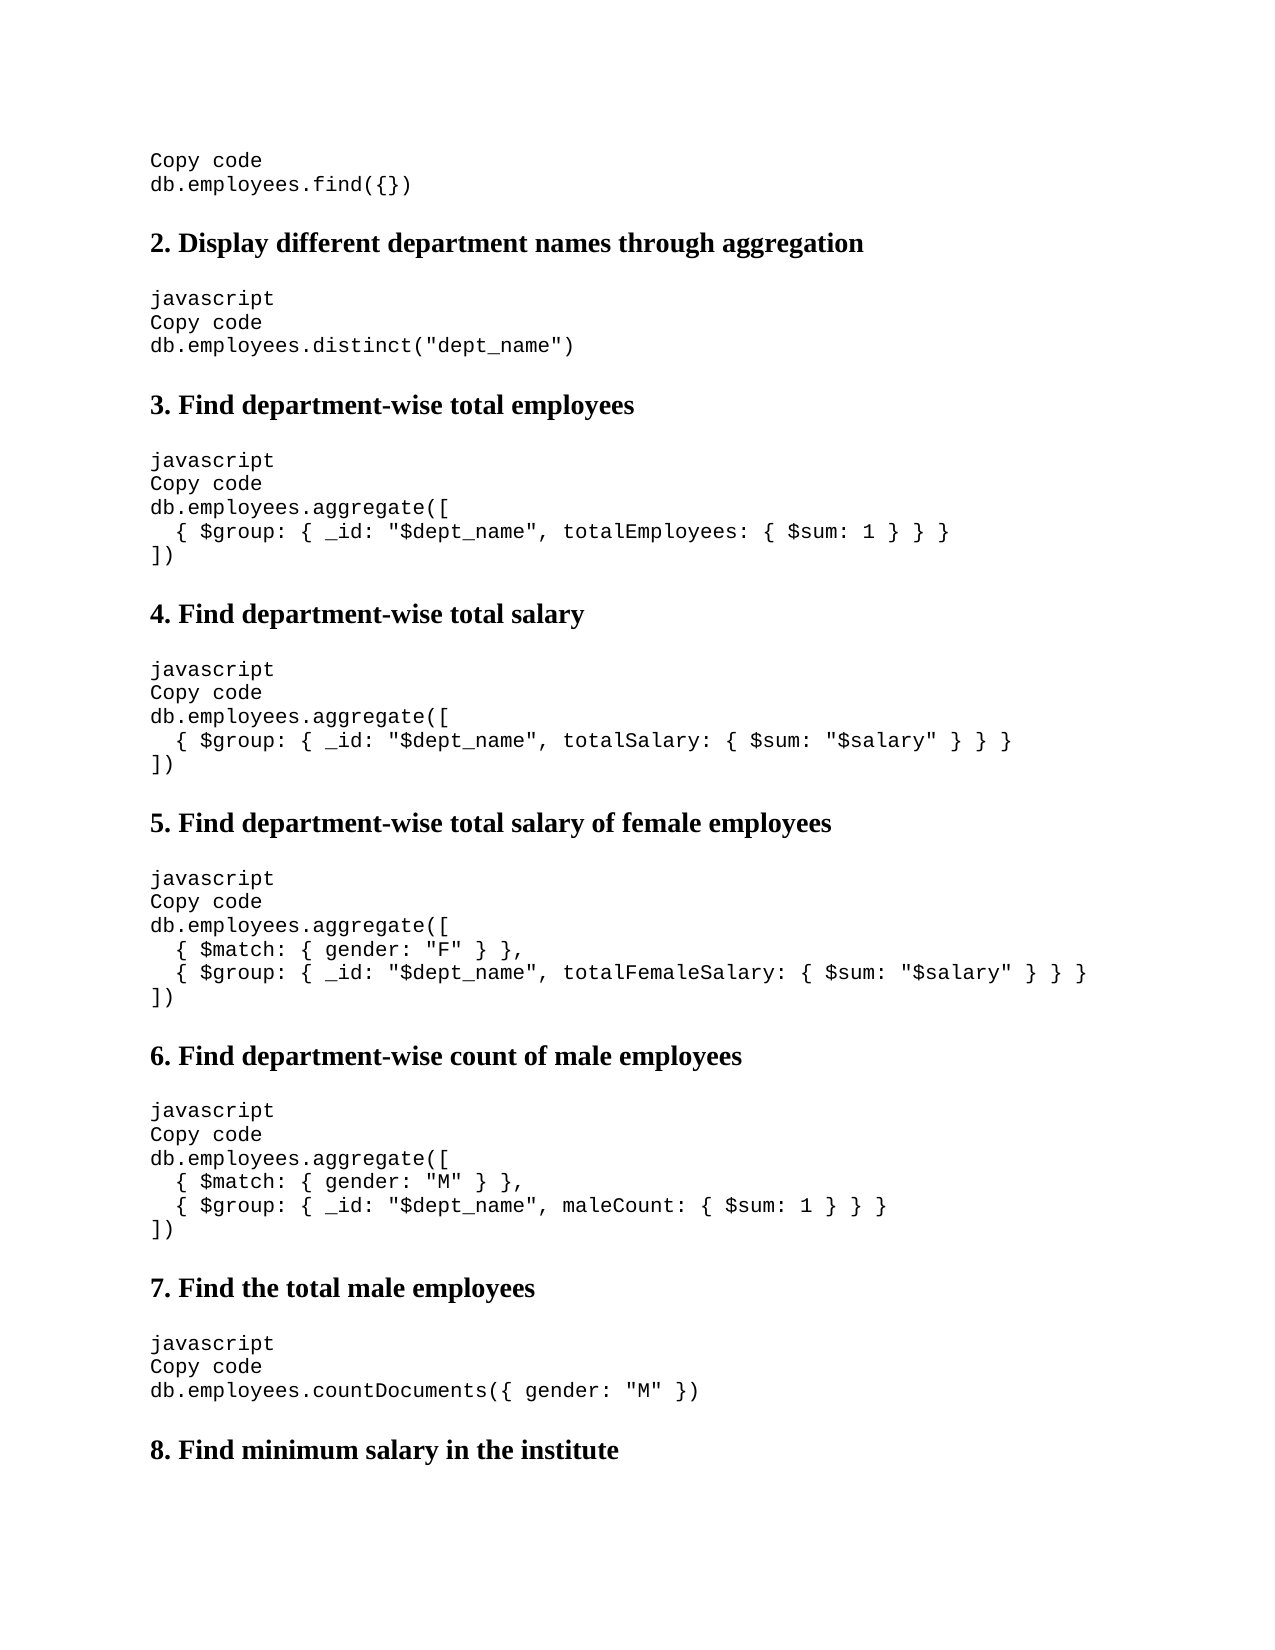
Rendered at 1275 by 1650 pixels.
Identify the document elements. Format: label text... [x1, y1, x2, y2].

subtitle 8. Find minimum salary in the institute [150, 1433, 1125, 1465]
text { $group: { _id: "$dept_name", totalSalary: { $sum: "$salary" } } } [150, 729, 1125, 753]
text Copy code [150, 891, 1125, 915]
subtitle 5. Find department-wise total salary of female employees [150, 806, 1125, 838]
text { $match: { gender: "M" } }, [150, 1171, 1125, 1195]
text db.employees.aggregate([ [150, 1147, 1125, 1171]
subtitle 3. Find department-wise total employees [150, 388, 1125, 421]
text Copy code [150, 473, 1125, 497]
subtitle 6. Find department-wise count of male employees [150, 1039, 1125, 1071]
subtitle 4. Find department-wise total salary [150, 597, 1125, 629]
text javascript [150, 288, 1125, 312]
text ]) [150, 1218, 1125, 1242]
text Copy code [150, 312, 1125, 335]
text { $group: { _id: "$dept_name", maleCount: { $sum: 1 } } } [150, 1195, 1125, 1218]
text db.employees.aggregate([ [150, 915, 1125, 938]
text db.employees.aggregate([ [150, 706, 1125, 729]
text Copy code [150, 1124, 1125, 1147]
text db.employees.find({}) [150, 174, 1125, 197]
text ]) [150, 986, 1125, 1009]
text javascript [150, 659, 1125, 682]
text { $match: { gender: "F" } }, [150, 938, 1125, 962]
text { $group: { _id: "$dept_name", totalFemaleSalary: { $sum: "$salary" } } } [150, 962, 1125, 986]
text Copy code [150, 682, 1125, 706]
subtitle 7. Find the total male employees [150, 1271, 1125, 1304]
text db.employees.aggregate([ [150, 497, 1125, 521]
text Copy code [150, 150, 1125, 174]
subtitle 2. Display different department names through aggregation [150, 226, 1125, 259]
text javascript [150, 868, 1125, 891]
text ]) [150, 544, 1125, 568]
text db.employees.distinct("dept_name") [150, 335, 1125, 359]
text ]) [150, 753, 1125, 777]
text db.employees.countDocuments({ gender: "M" }) [150, 1380, 1125, 1404]
text Copy code [150, 1356, 1125, 1380]
text { $group: { _id: "$dept_name", totalEmployees: { $sum: 1 } } } [150, 521, 1125, 544]
text javascript [150, 450, 1125, 473]
text javascript [150, 1100, 1125, 1124]
text javascript [150, 1333, 1125, 1356]
